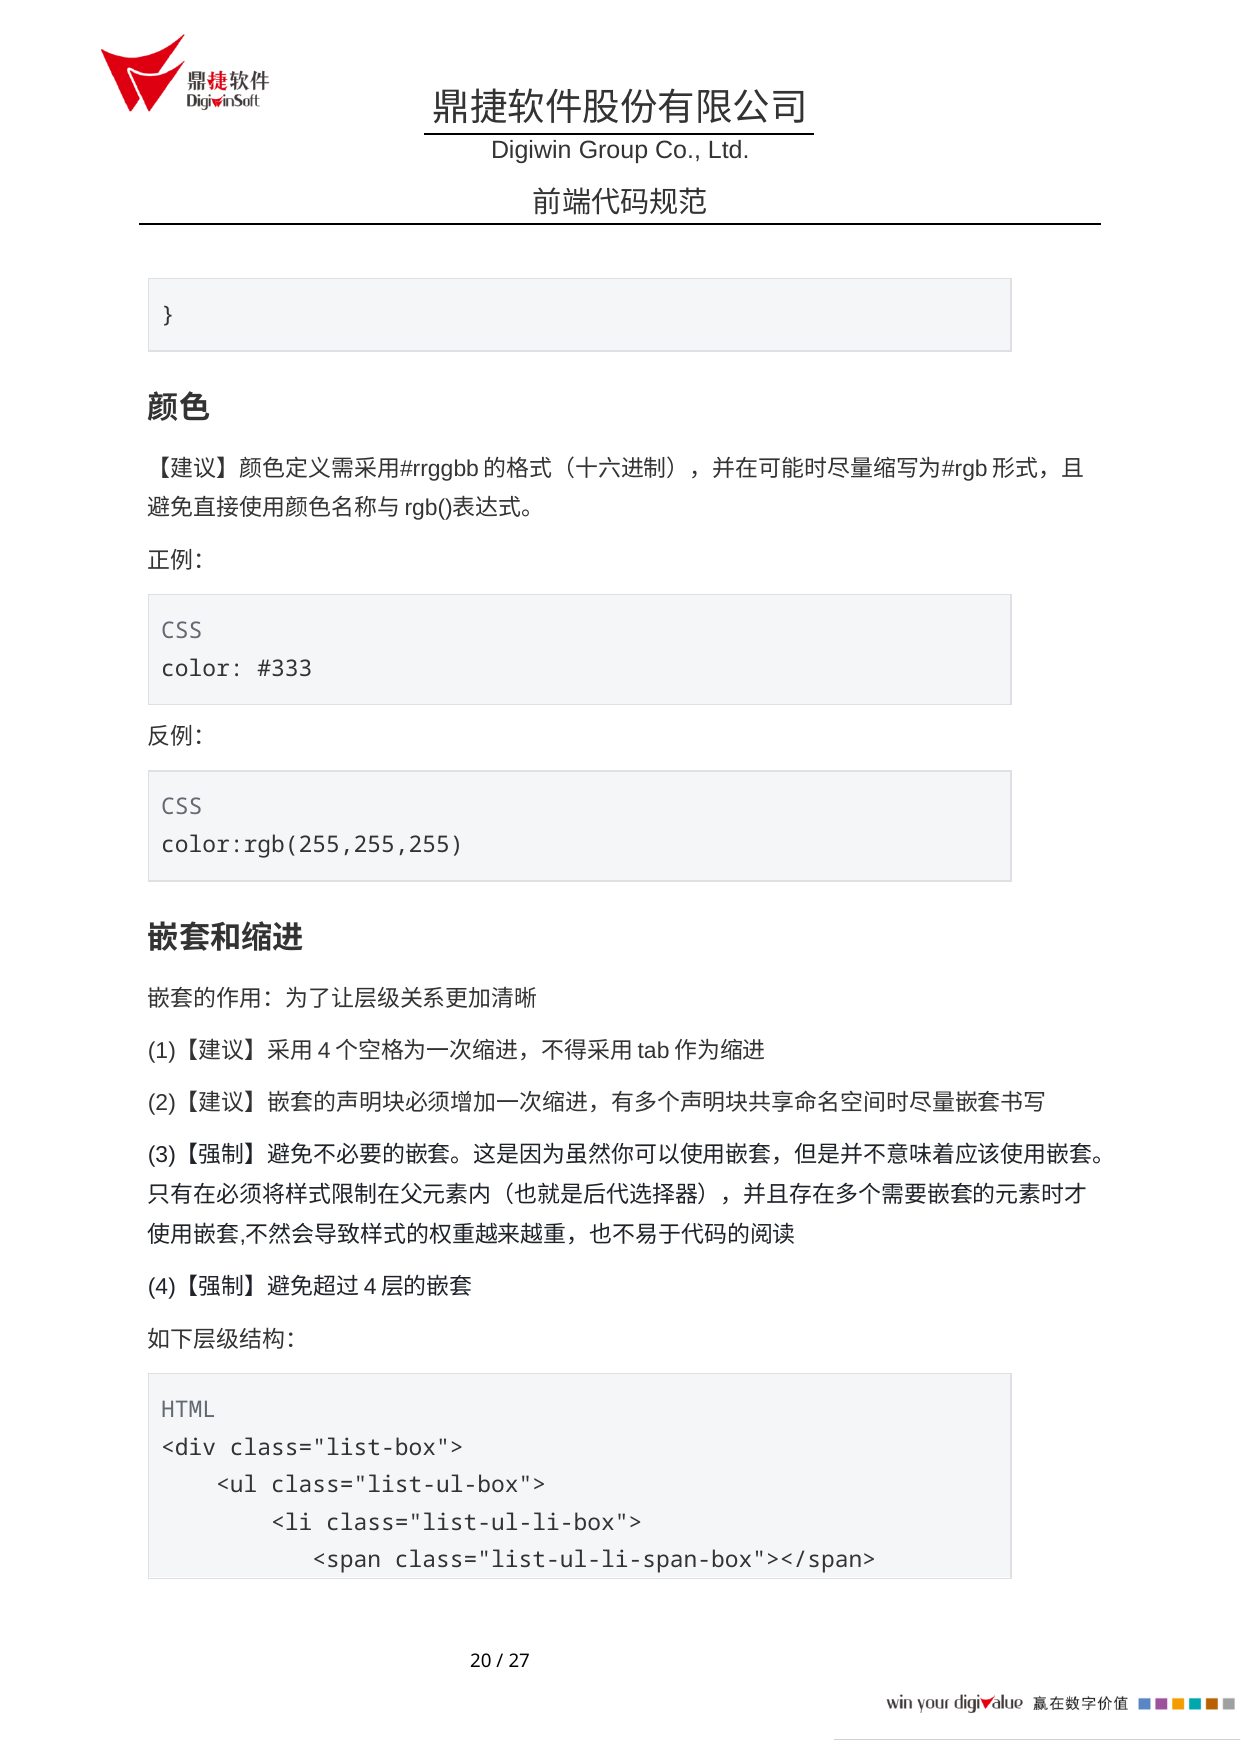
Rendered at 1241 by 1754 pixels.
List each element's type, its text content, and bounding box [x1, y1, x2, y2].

text 如下层级结构： [148, 1320, 1093, 1354]
table_header CSS color:rgb(255,255,255) [149, 772, 1010, 880]
text (2)【建议】嵌套的声明块必须增加一次缩进，有多个声明块共享命名空间时尽量嵌套书写 [148, 1084, 1093, 1117]
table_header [149, 1374, 1010, 1577]
text 正例： [148, 541, 1093, 575]
table_header CSS color: #333 [149, 595, 1010, 704]
text (3)【强制】避免不必要的嵌套。这是因为虽然你可以使用嵌套，但是并不意味着应该使用嵌套。只有在必须将样式限制在父元素内（也就是后代选择器），并且存在多个需要嵌套的元素时才使用嵌套,不然会导致样式的权重越来越重，也不易于代码的阅读 [148, 1136, 1093, 1249]
text 颜色 [148, 383, 1093, 428]
picture [39, 0, 1241, 1740]
text 嵌套和缩进 [148, 913, 1093, 958]
text (4)【强制】避免超过4层的嵌套 [148, 1268, 1093, 1301]
text (1)【建议】采用4个空格为一次缩进，不得采用tab作为缩进 [148, 1032, 1093, 1065]
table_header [149, 279, 1010, 350]
text 嵌套的作用：为了让层级关系更加清晰 [148, 979, 1093, 1013]
text 反例： [148, 718, 1093, 751]
text 【建议】颜色定义需采用#rrggbb的格式（十六进制），并在可能时尽量缩写为#rgb形式，且避免直接使用颜色名称与rgb()表达式。 [148, 449, 1093, 522]
